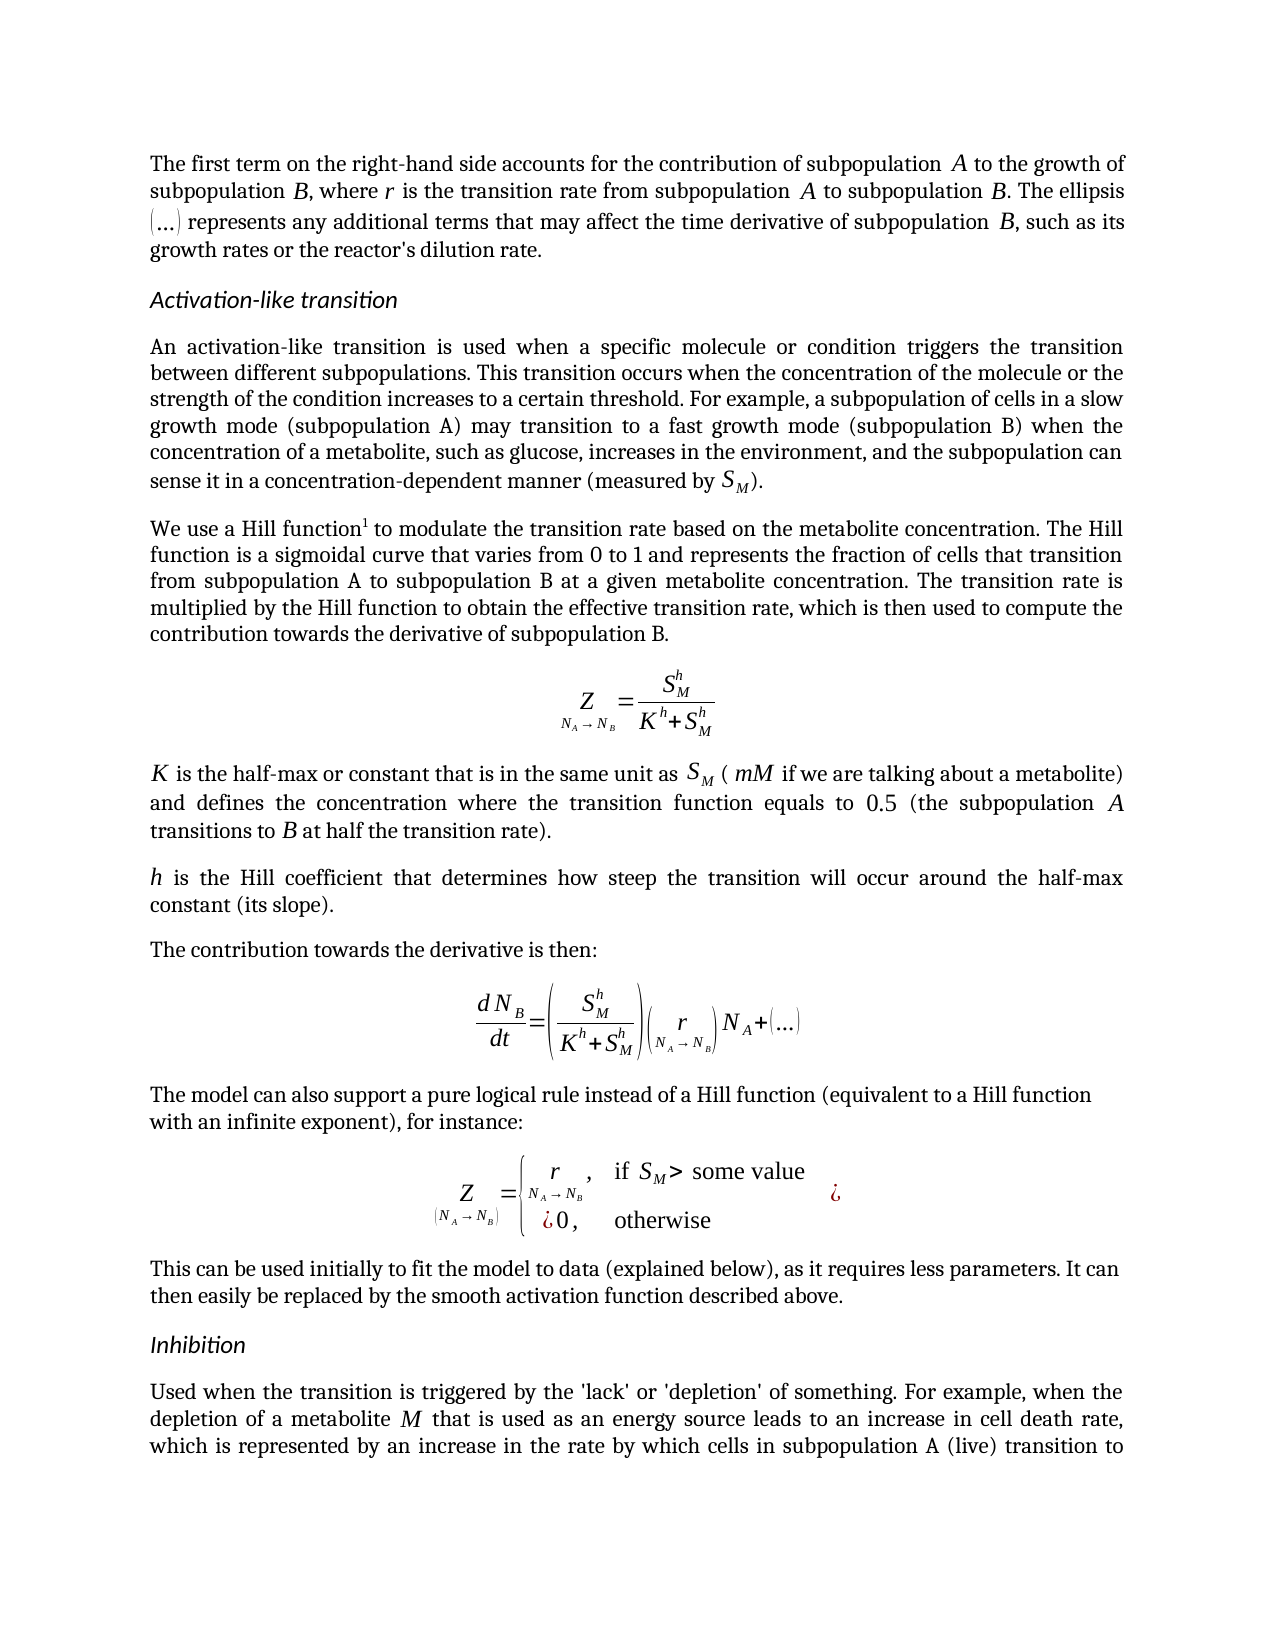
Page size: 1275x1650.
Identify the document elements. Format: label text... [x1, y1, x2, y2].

text is the half-max or constant that is in the same unit as ( if we are talking about a metabolite) and defines the concentration where the transition function equals to (the subpopulation transitions to at half the transition rate). [150, 758, 1125, 844]
subtitle Activation-like transition [150, 284, 1125, 315]
text This can be used initially to fit the model to data (explained below), as it requires less parameters. It can then easily be replaced by the smooth activation function described above. [150, 1256, 1125, 1309]
text is the Hill coefficient that determines how steep the transition will occur around the half-max constant (its slope). [150, 863, 1125, 918]
text We use a Hill function1 to modulate the transition rate based on the metabolite concentration. The Hill function is a sigmoidal curve that varies from 0 to 1 and represents the fraction of cells that transition from subpopulation A to subpopulation B at a given metabolite concentration. The transition rate is multiplied by the Hill function to obtain the effective transition rate, which is then used to compute the contribution towards the derivative of subpopulation B. [150, 515, 1125, 647]
text An activation-like transition is used when a specific molecule or condition triggers the transition between different subpopulations. This transition occurs when the concentration of the molecule or the strength of the condition increases to a certain threshold. For example, a subpopulation of cells in a slow growth mode (subpopulation A) may transition to a fast growth mode (subpopulation B) when the concentration of a metabolite, such as glucose, increases in the environment, and the subpopulation can sense it in a concentration-dependent manner (measured by ). [150, 333, 1125, 497]
text The first term on the right-hand side accounts for the contribution of subpopulation to the growth of subpopulation , where is the transition rate from subpopulation to subpopulation . The ellipsis represents any additional terms that may affect the time derivative of subpopulation , such as its growth rates or the reactor's dilution rate. [150, 150, 1125, 263]
text The contribution towards the derivative is then: [150, 937, 1125, 963]
subtitle Inhibition [150, 1330, 1125, 1360]
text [150, 1379, 1125, 1459]
text The model can also support a pure logical rule instead of a Hill function (equivalent to a Hill function with an infinite exponent), for instance: [150, 1082, 1125, 1135]
